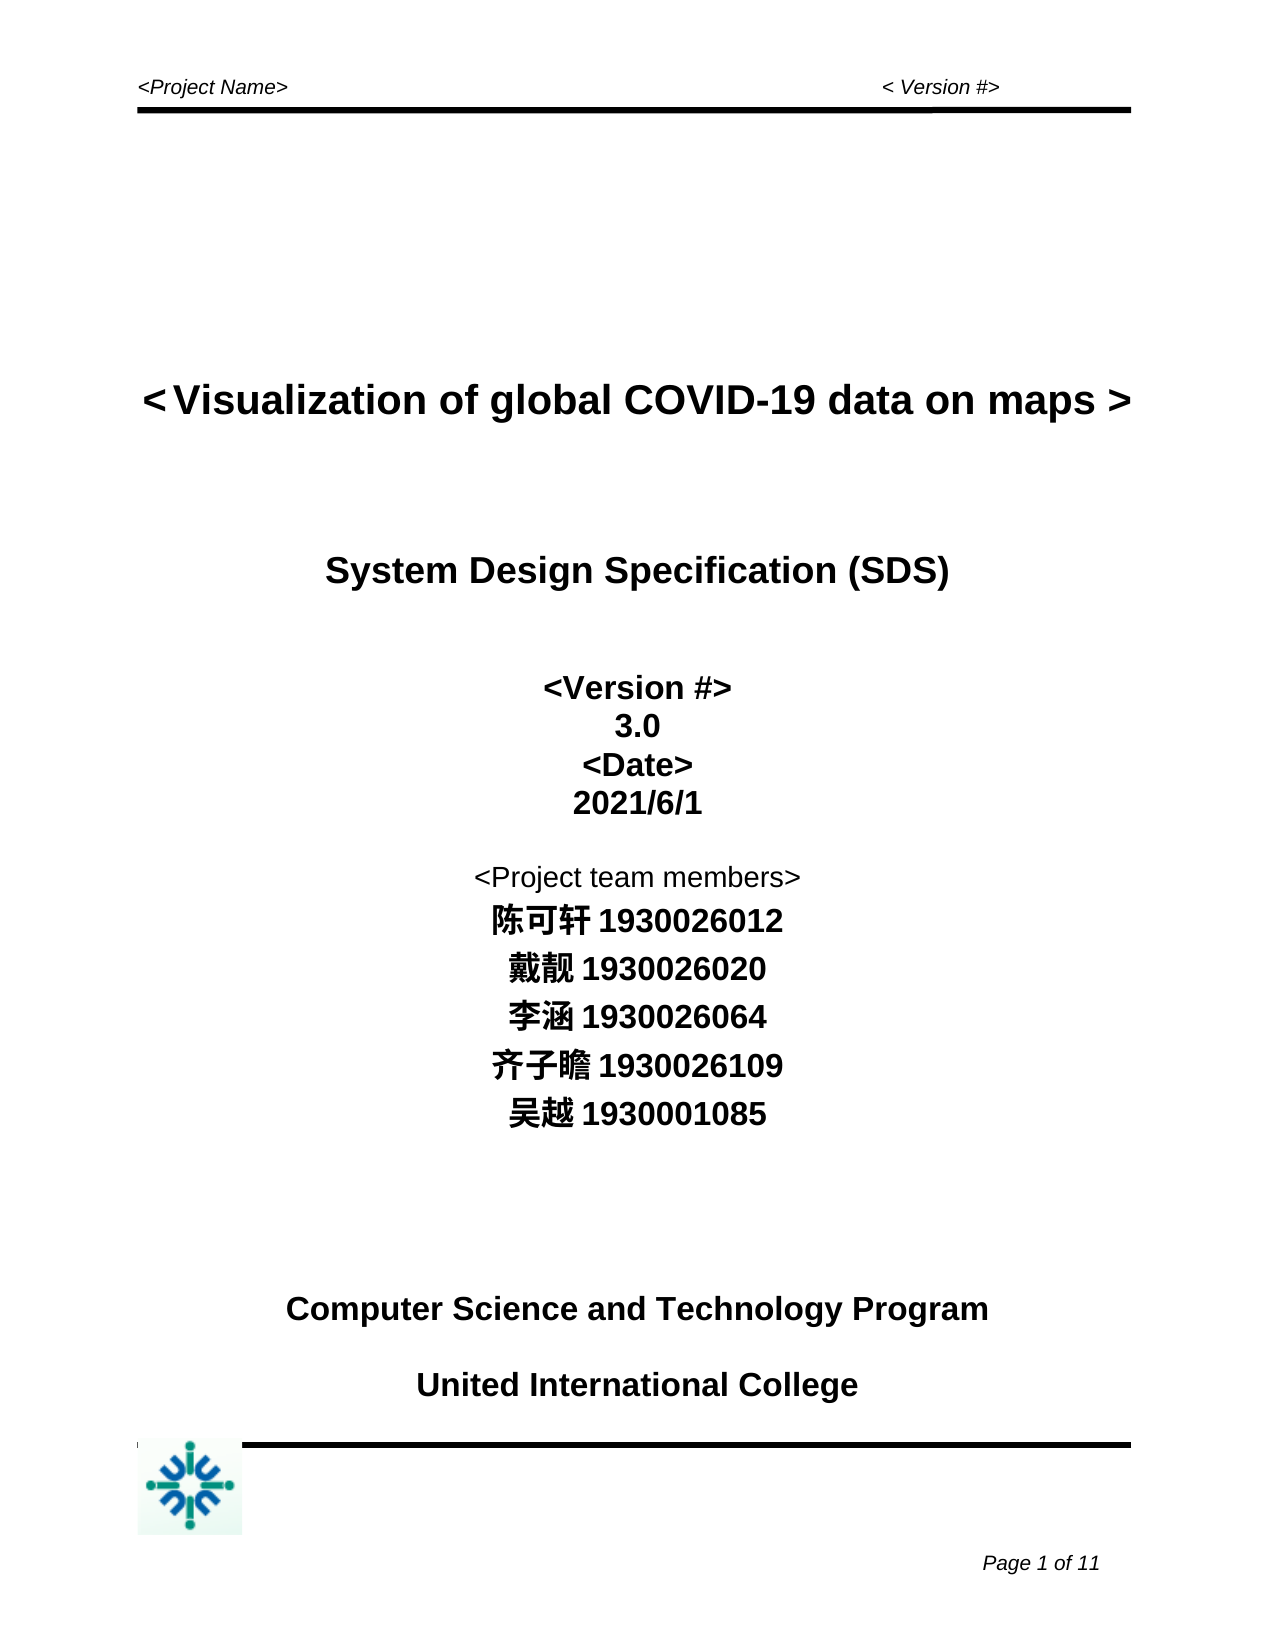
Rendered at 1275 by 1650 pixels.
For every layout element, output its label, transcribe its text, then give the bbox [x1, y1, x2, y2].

text 齐子瞻1930026109 [137, 1038, 1138, 1087]
picture [137, 1438, 243, 1535]
text 李涵1930026064 [137, 990, 1138, 1038]
text 戴靓1930026020 [137, 942, 1138, 990]
text Computer Science and Technology Program [137, 1288, 1138, 1327]
text <Version #> [137, 668, 1138, 706]
text 陈可轩1930026012 [137, 894, 1138, 942]
text < Visualization of global COVID-19 data on maps > [137, 375, 1138, 423]
text United International College [137, 1365, 1138, 1404]
text 3.0 [137, 706, 1138, 745]
text <Project team members> [137, 860, 1138, 894]
text <Date> [137, 745, 1138, 783]
text System Design Specification (SDS) [137, 548, 1138, 591]
text 吴越1930001085 [137, 1087, 1138, 1135]
text 2021/6/1 [137, 783, 1138, 822]
